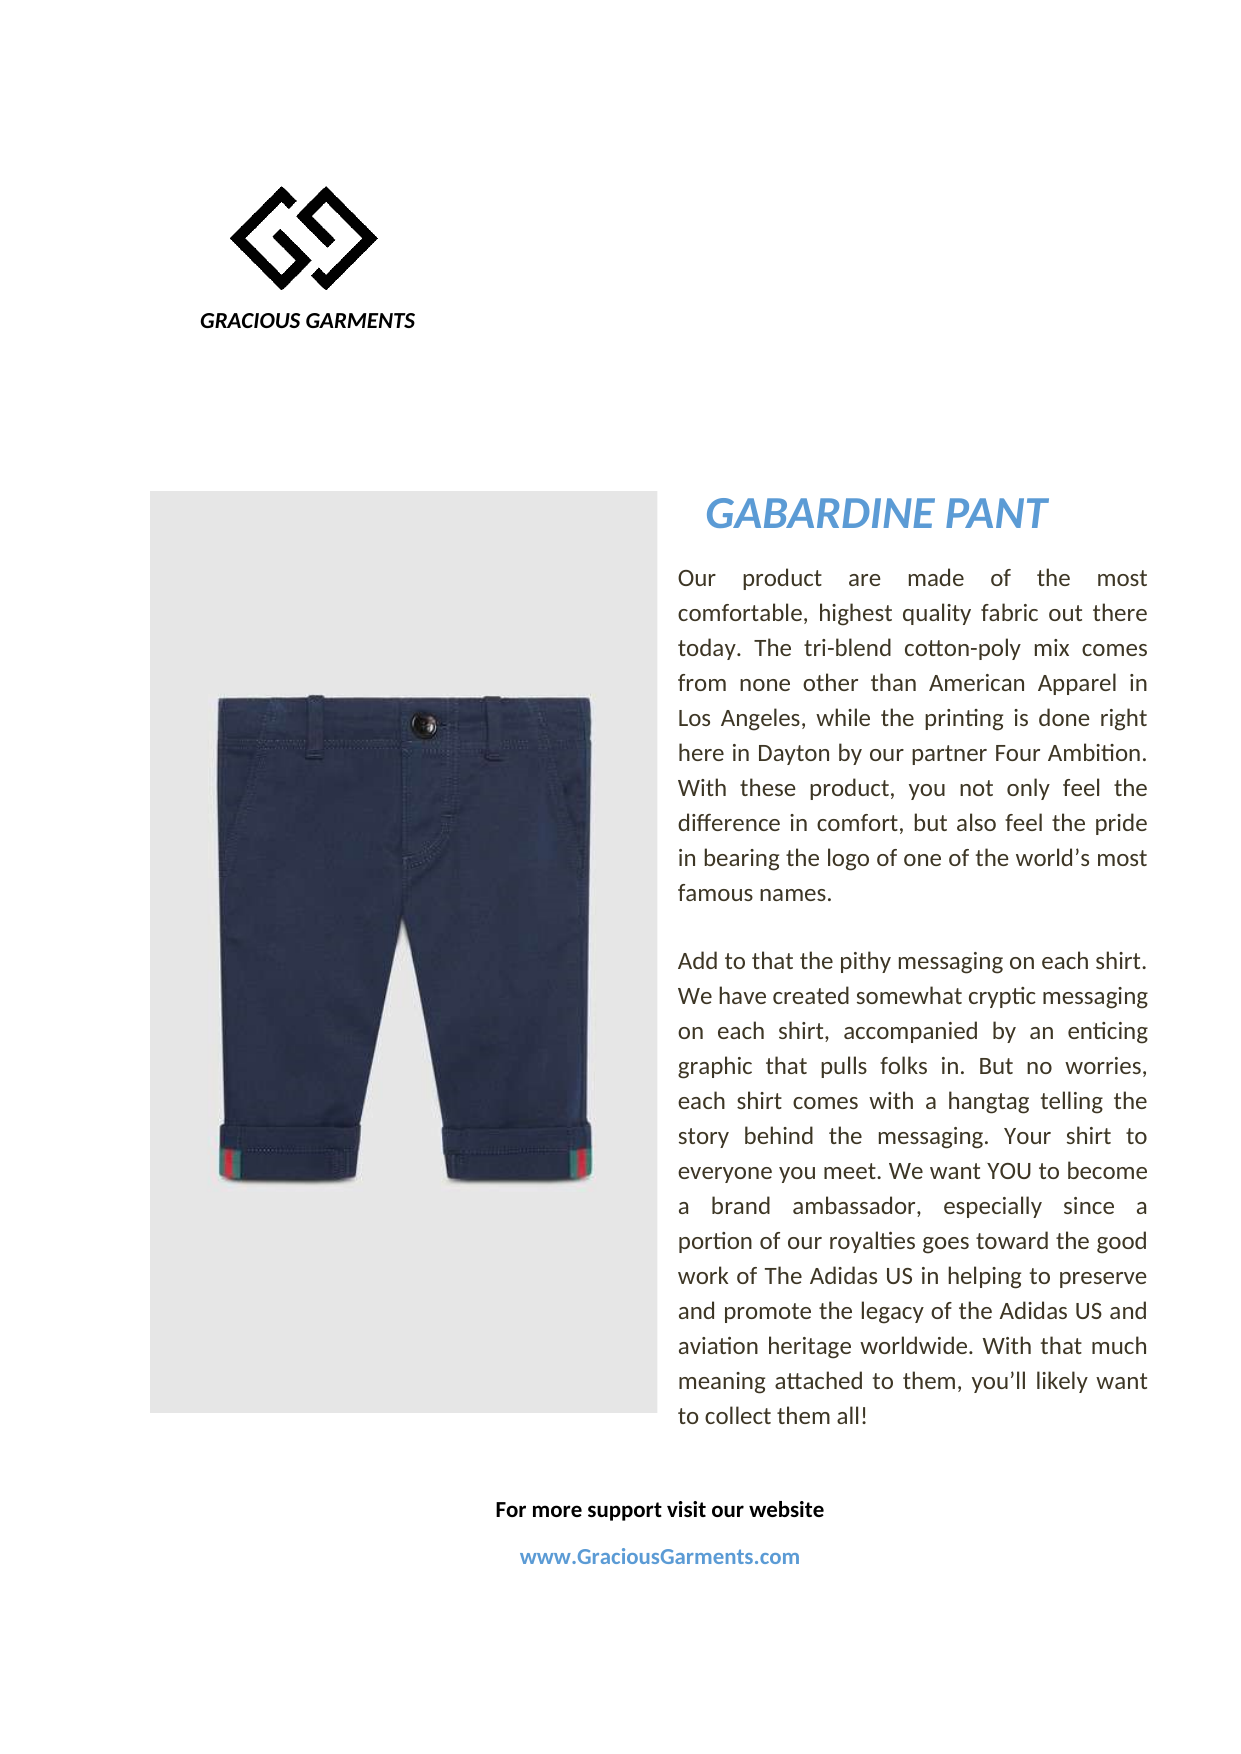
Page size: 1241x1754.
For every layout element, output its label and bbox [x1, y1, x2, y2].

picture [215, 150, 392, 296]
picture [150, 491, 658, 1413]
